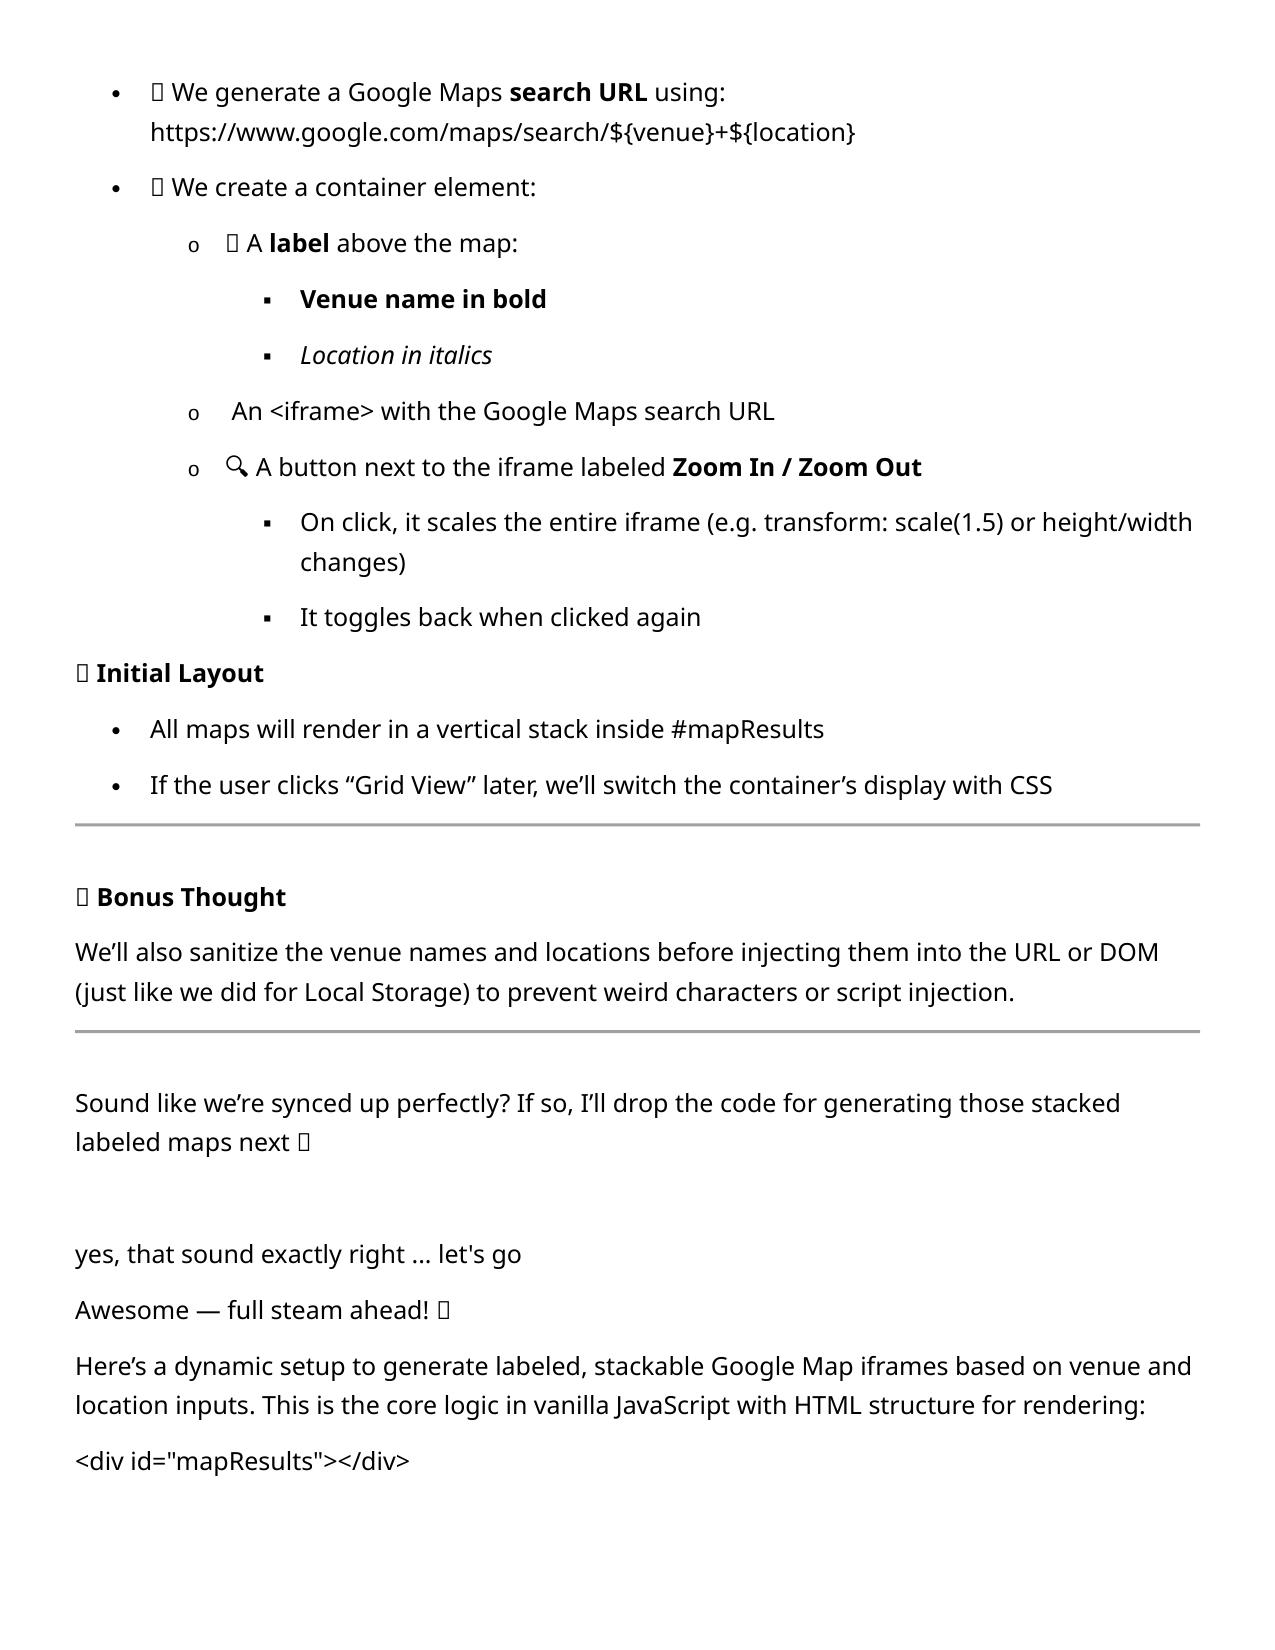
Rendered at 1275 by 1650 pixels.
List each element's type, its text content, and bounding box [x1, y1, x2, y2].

text Sound like we’re synced up perfectly? If so, I’ll drop the code for generating those stacked labeled maps next 🚀 [75, 1086, 1200, 1159]
text 🔐 Bonus Thought [75, 879, 1200, 913]
text Awesome — full steam ahead! 🚀 [75, 1292, 1200, 1327]
text <div id="mapResults"></div> [75, 1443, 1200, 1477]
list Location in italics [262, 337, 1200, 372]
text We’ll also sanitize the venue names and locations before injecting them into the URL or DOM (just like we did for Local Storage) to prevent weird characters or script injection. [75, 935, 1200, 1008]
list It toggles back when clicked again [262, 600, 1200, 634]
list 🔹 We create a container element: [112, 170, 1200, 204]
list 🔍 A button next to the iframe labeled Zoom In / Zoom Out [187, 449, 1200, 483]
text yes, that sound exactly right ... let's go [75, 1237, 1200, 1271]
text 📐 Initial Layout [75, 656, 1200, 690]
list 🔹 We generate a Google Maps search URL using: https://www.google.com/maps/search/${venue}+${location} [112, 75, 1200, 148]
list On click, it scales the entire iframe (e.g. transform: scale(1.5) or height/width changes) [262, 505, 1200, 578]
list 🖼️ An <iframe> with the Google Maps search URL [187, 393, 1200, 427]
list If the user clicks “Grid View” later, we’ll switch the container’s display with CSS [112, 767, 1200, 802]
list All maps will render in a vertical stack inside #mapResults [112, 712, 1200, 746]
list Venue name in bold [262, 282, 1200, 316]
text Here’s a dynamic setup to generate labeled, stackable Google Map iframes based on venue and location inputs. This is the core logic in vanilla JavaScript with HTML structure for rendering: [75, 1348, 1200, 1422]
list 📌 A label above the map: [187, 226, 1200, 260]
